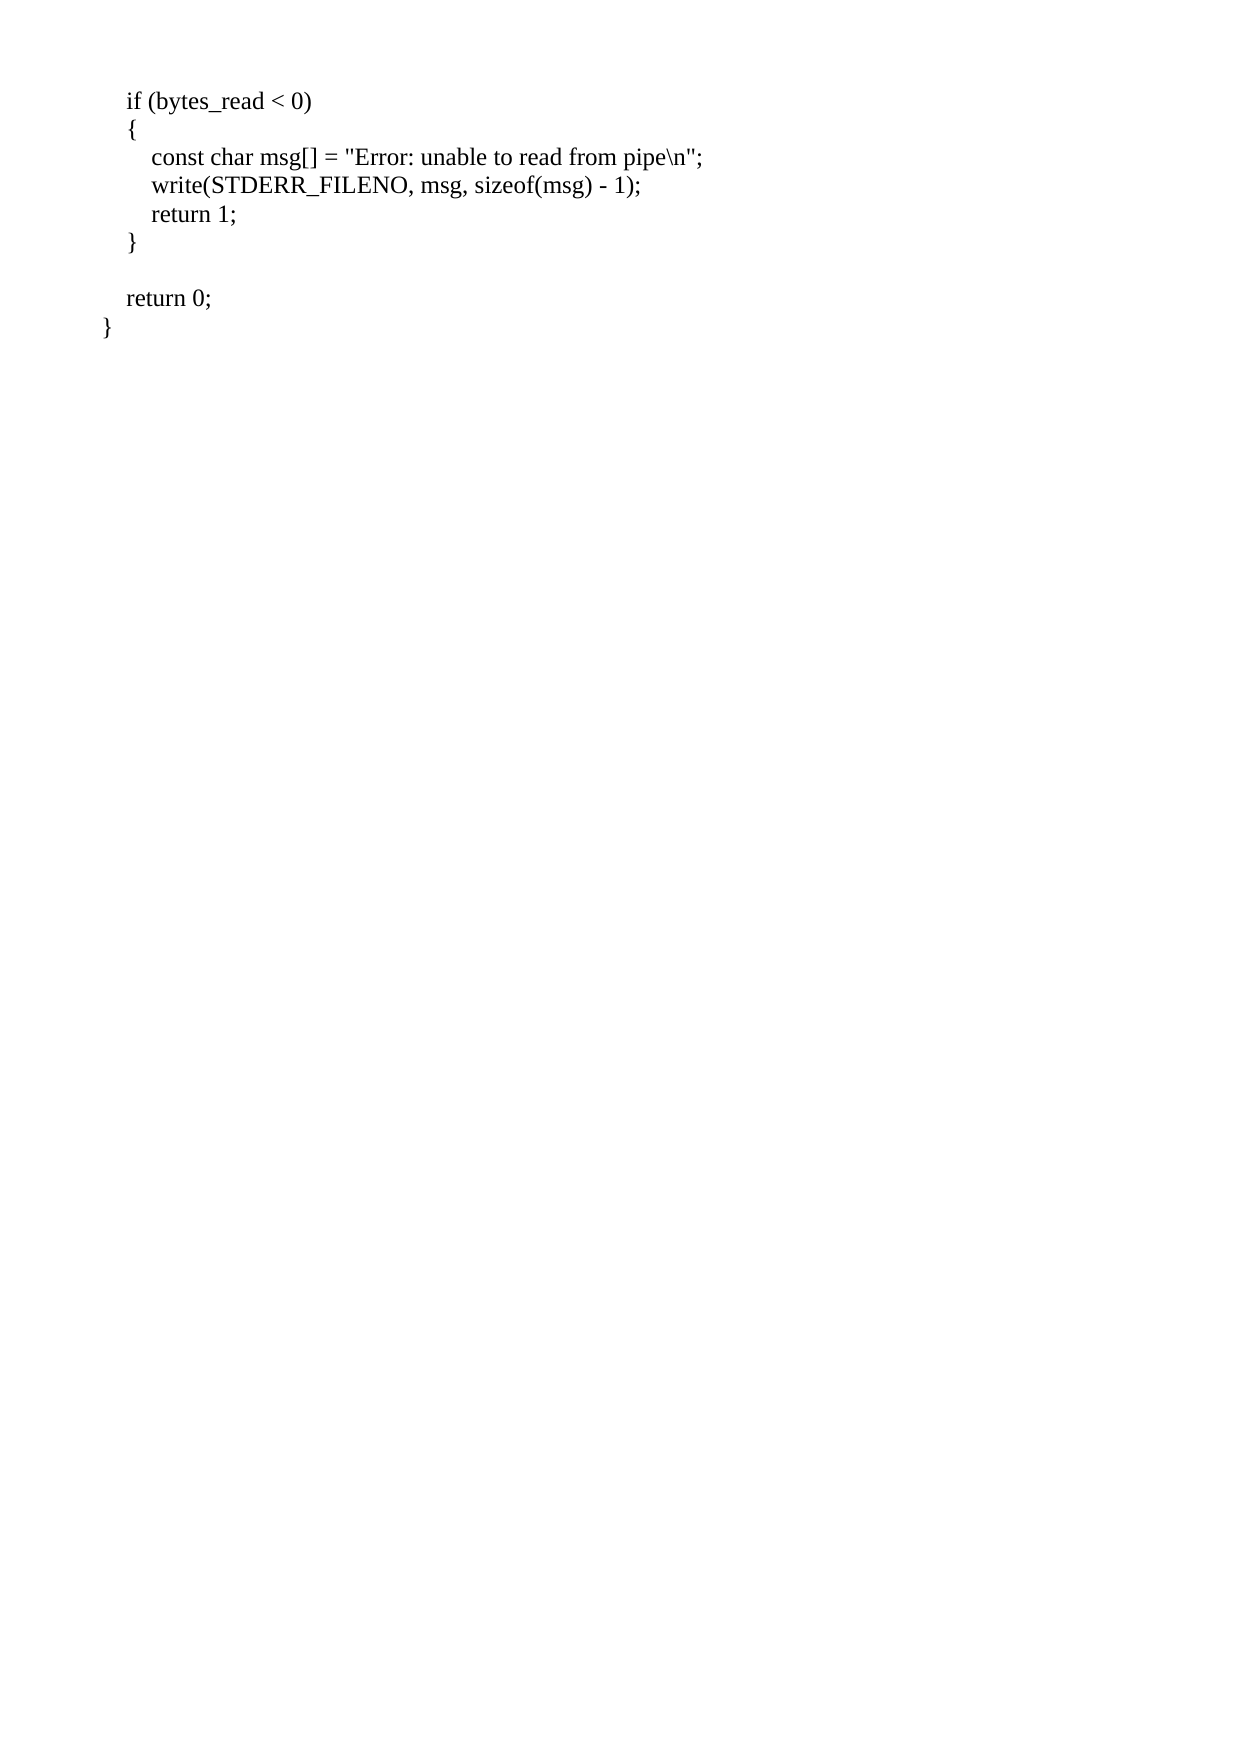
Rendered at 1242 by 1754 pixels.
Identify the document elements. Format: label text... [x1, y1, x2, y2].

text } [59, 312, 1197, 341]
text } [59, 228, 1197, 256]
text return 0; [59, 284, 1197, 312]
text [59, 171, 1197, 199]
text { [59, 115, 1197, 143]
text if (bytes_read < 0) [59, 87, 1197, 115]
text return 1; [59, 199, 1197, 228]
text const char msg[] = "Error: unable to read from pipe\n"; [59, 143, 1197, 171]
